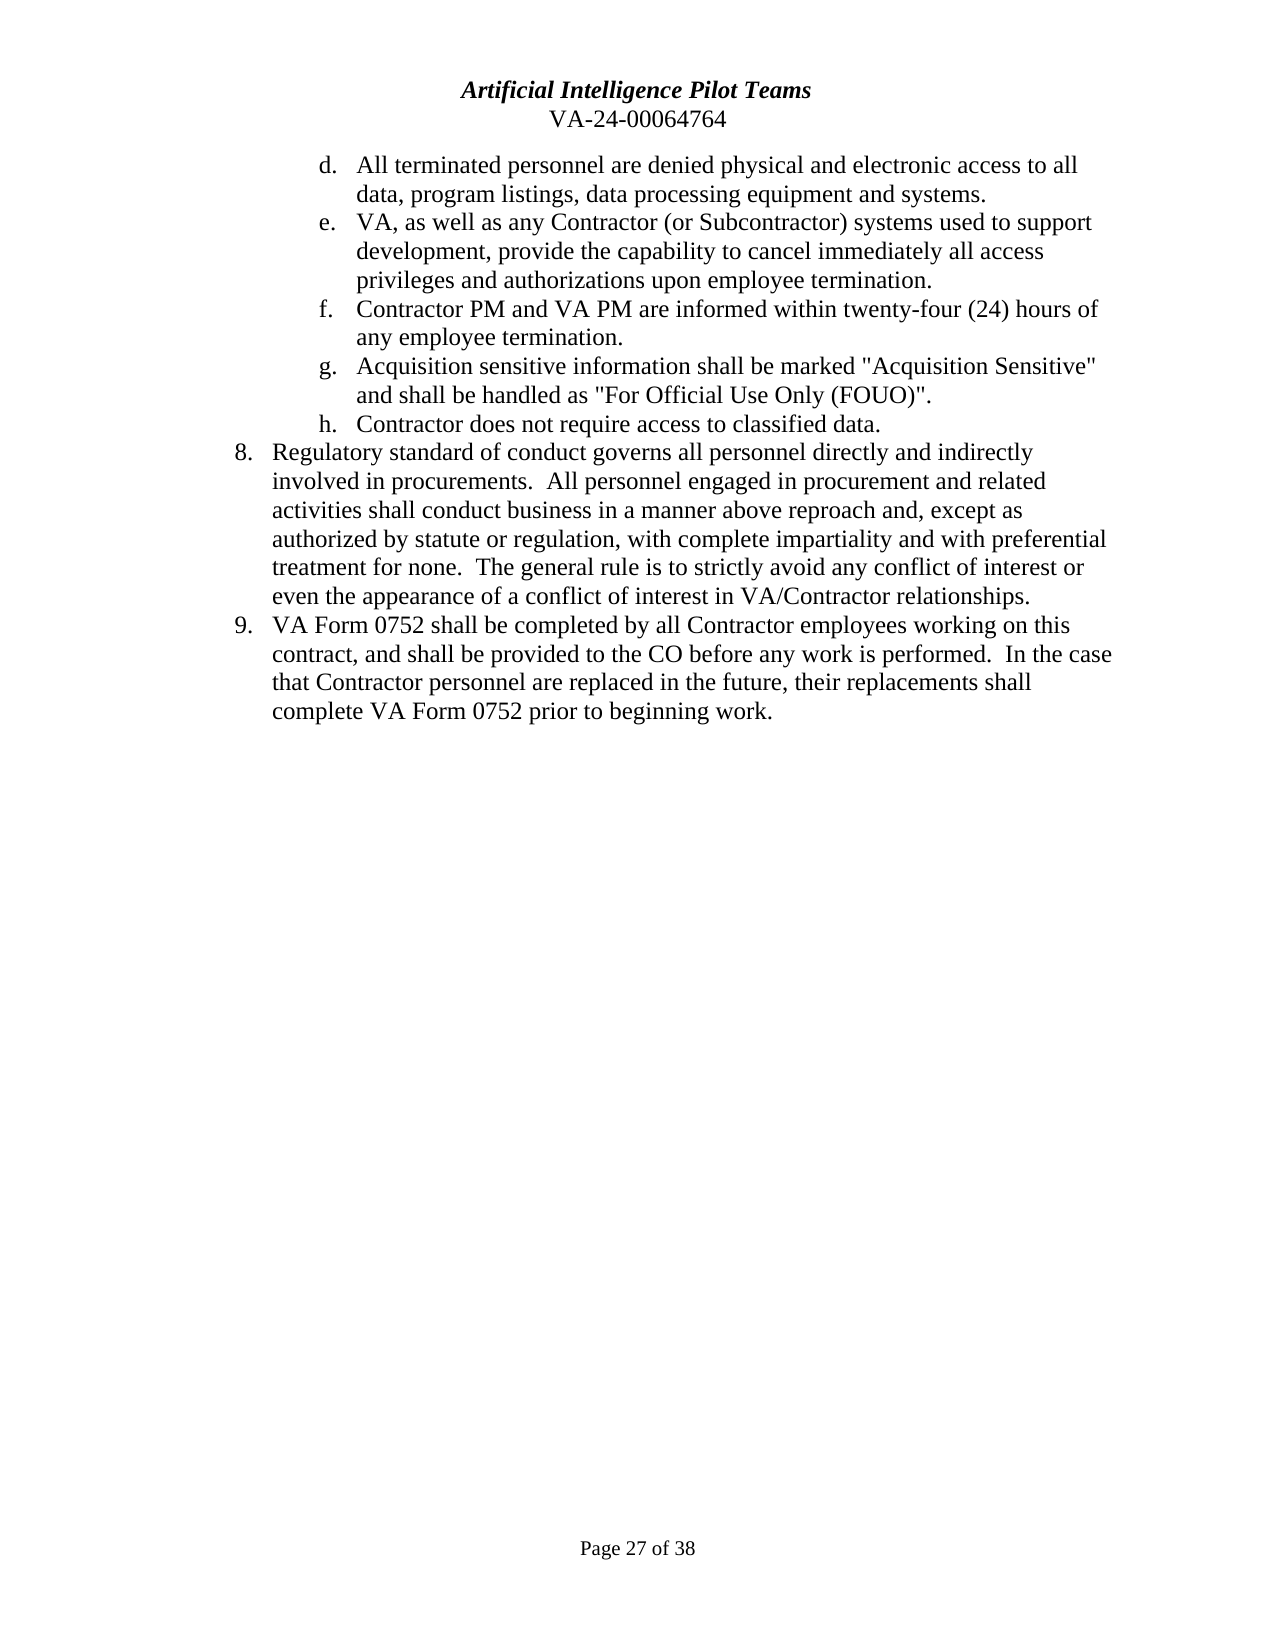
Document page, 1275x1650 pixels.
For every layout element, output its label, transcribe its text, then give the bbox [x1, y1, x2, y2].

list All terminated personnel are denied physical and electronic access to all data, program listings, data processing equipment and systems. [319, 150, 1125, 207]
list Regulatory standard of conduct governs all personnel directly and indirectly involved in procurements. All personnel engaged in procurement and related activities shall conduct business in a manner above reproach and, except as authorized by statute or regulation, with complete impartiality and with preferential treatment for none. The general rule is to strictly avoid any conflict of interest or even the appearance of a conflict of interest in VA/Contractor relationships. [234, 437, 1125, 610]
list VA, as well as any Contractor (or Subcontractor) systems used to support development, provide the capability to cancel immediately all access privileges and authorizations upon employee termination. [319, 207, 1125, 294]
list Acquisition sensitive information shall be marked "Acquisition Sensitive" and shall be handled as "For Official Use Only (FOUO)". [319, 351, 1125, 409]
list Contractor PM and VA PM are informed within twenty-four (24) hours of any employee termination. [319, 294, 1125, 351]
list VA Form 0752 shall be completed by all Contractor employees working on this contract, and shall be provided to the CO before any work is performed. In the case that Contractor personnel are replaced in the future, their replacements shall complete VA Form 0752 prior to beginning work. [234, 610, 1125, 725]
list Contractor does not require access to classified data. [319, 409, 1125, 437]
